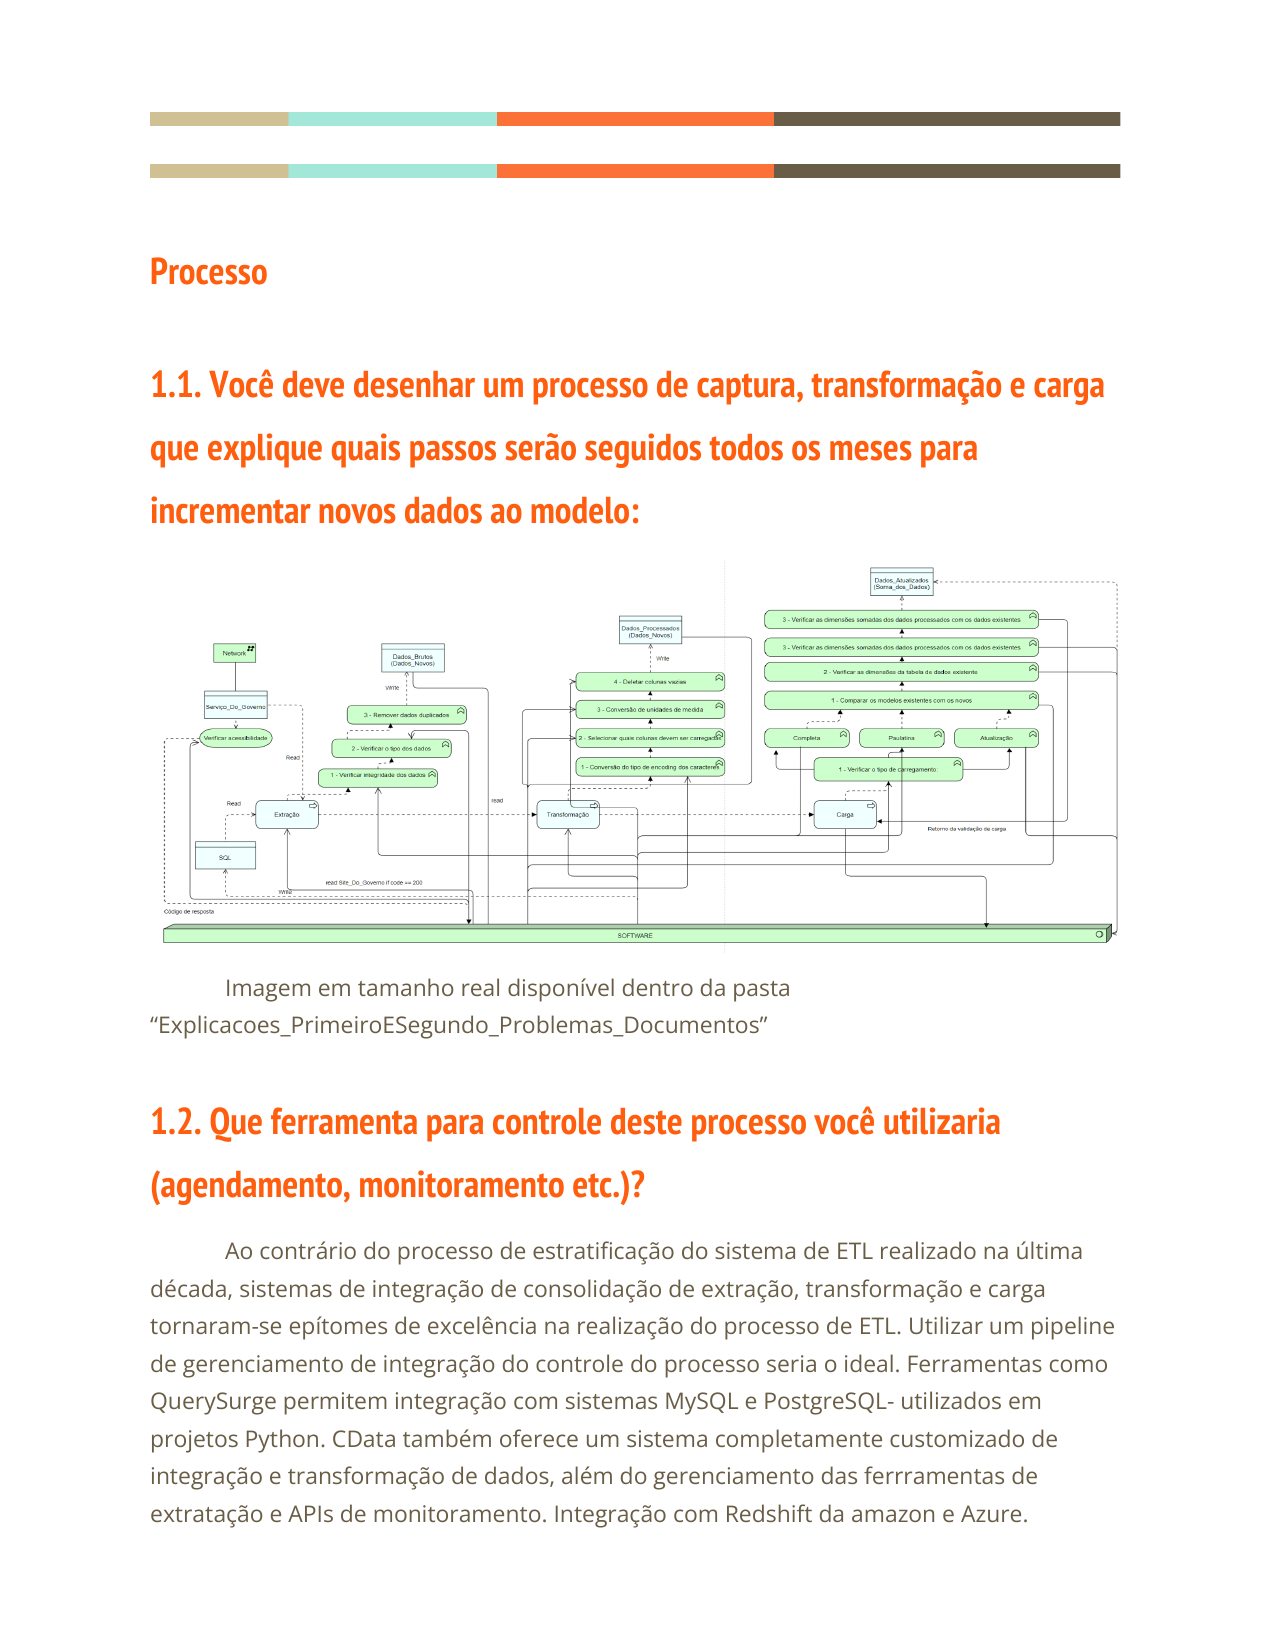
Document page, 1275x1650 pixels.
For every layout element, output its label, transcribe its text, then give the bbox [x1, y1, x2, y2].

picture [150, 112, 1121, 126]
subtitle Processo [150, 246, 1125, 294]
picture [150, 164, 1121, 178]
text Imagem em tamanho real disponível dentro da pasta “Explicacoes_PrimeiroESegundo_Problemas_Documentos” [150, 972, 1125, 1040]
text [150, 1235, 1125, 1529]
subtitle 1.1. Você deve desenhar um processo de captura, transformação e carga que explique quais passos serão seguidos todos os meses para incrementar novos dados ao modelo: [150, 359, 1125, 534]
subtitle 1.2. Que ferramenta para controle deste processo você utilizaria (agendamento, monitoramento etc.)? [150, 1097, 1125, 1208]
picture [150, 560, 1248, 953]
